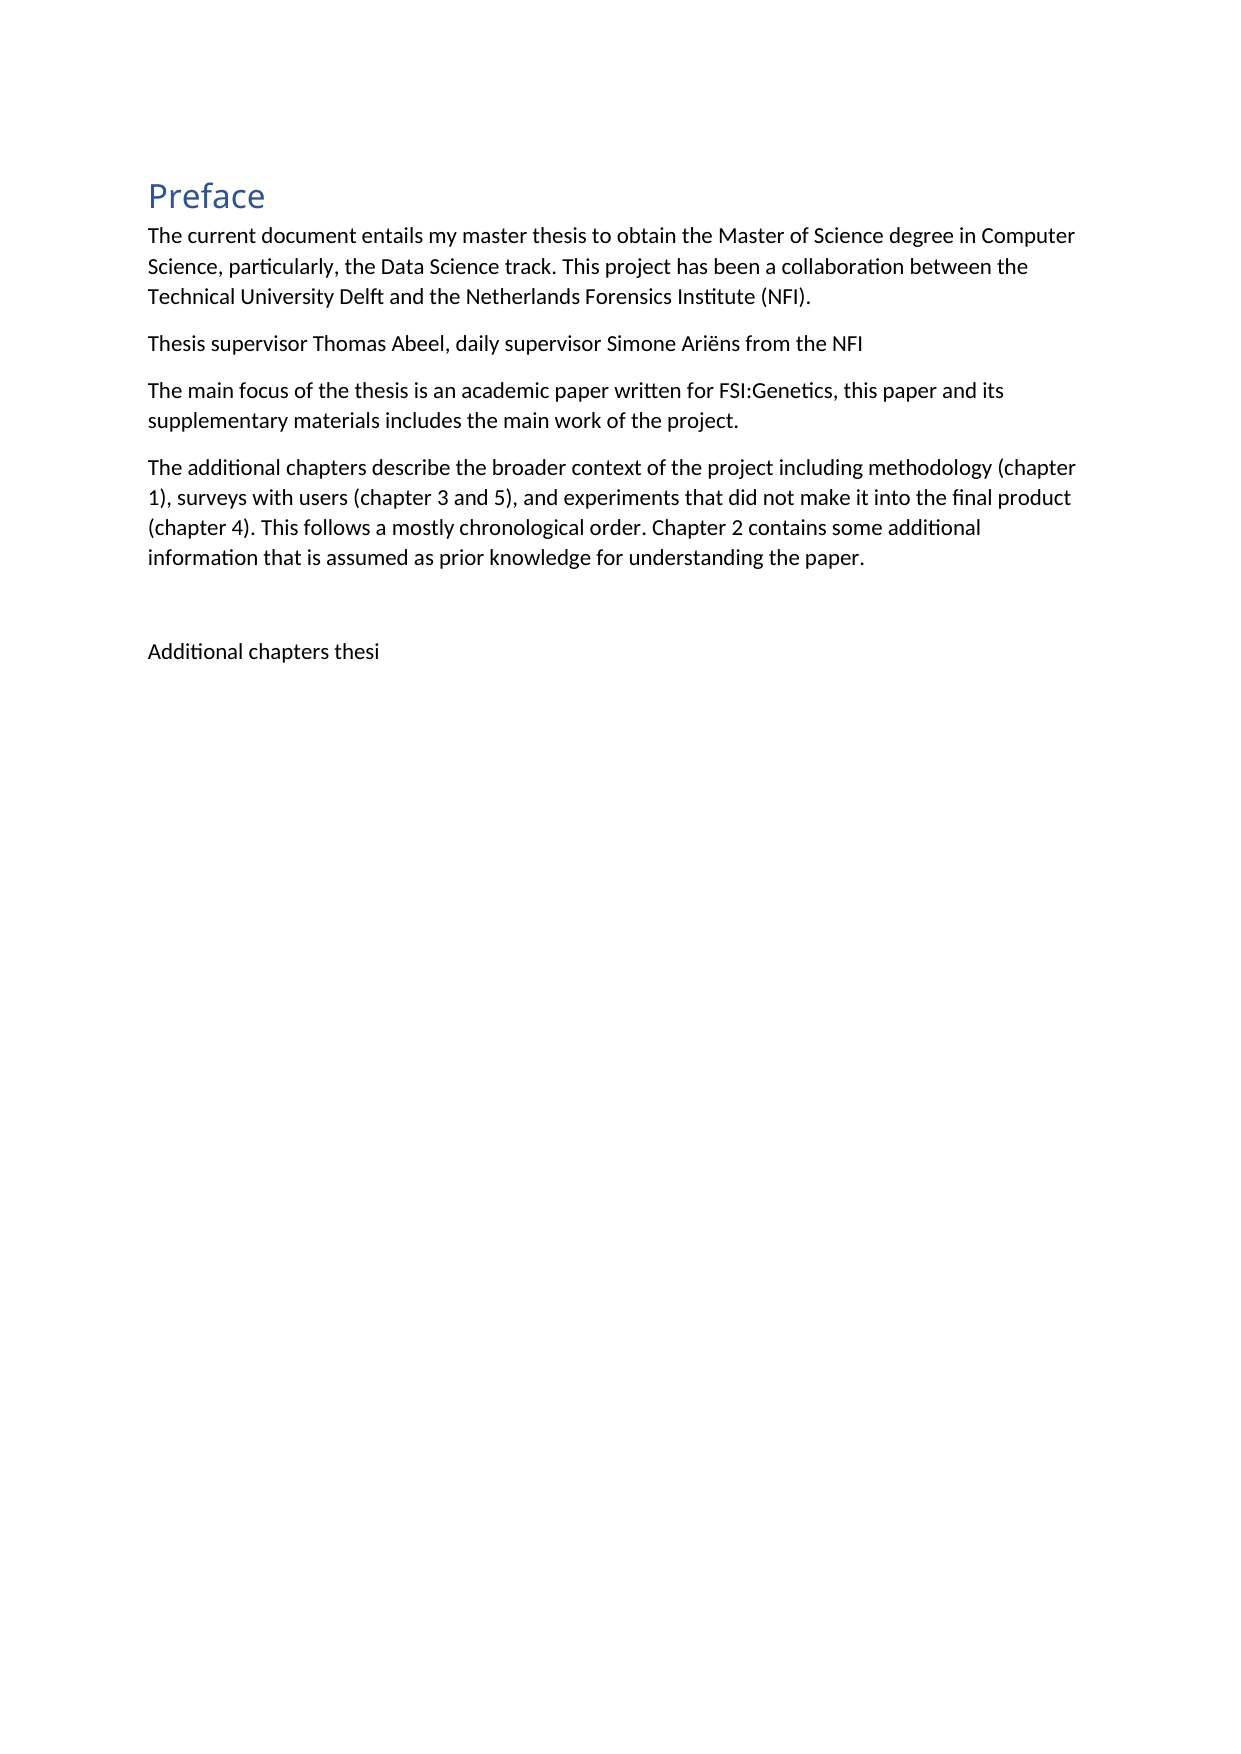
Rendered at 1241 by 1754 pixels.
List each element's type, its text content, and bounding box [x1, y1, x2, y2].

subtitle Preface [148, 173, 1093, 218]
text The additional chapters describe the broader context of the project including methodology (chapter 1), surveys with users (chapter 3 and 5), and experiments that did not make it into the final product (chapter 4). This follows a mostly chronological order. Chapter 2 contains some additional information that is assumed as prior knowledge for understanding the paper. [148, 453, 1093, 571]
text The current document entails my master thesis to obtain the Master of Science degree in Computer Science, particularly, the Data Science track. This project has been a collaboration between the Technical University Delft and the Netherlands Forensics Institute (NFI). [148, 222, 1093, 310]
text Thesis supervisor Thomas Abeel, daily supervisor Simone Ariëns from the NFI [148, 329, 1093, 357]
text The main focus of the thesis is an academic paper written for FSI:Genetics, this paper and its supplementary materials includes the main work of the project. [148, 376, 1093, 434]
